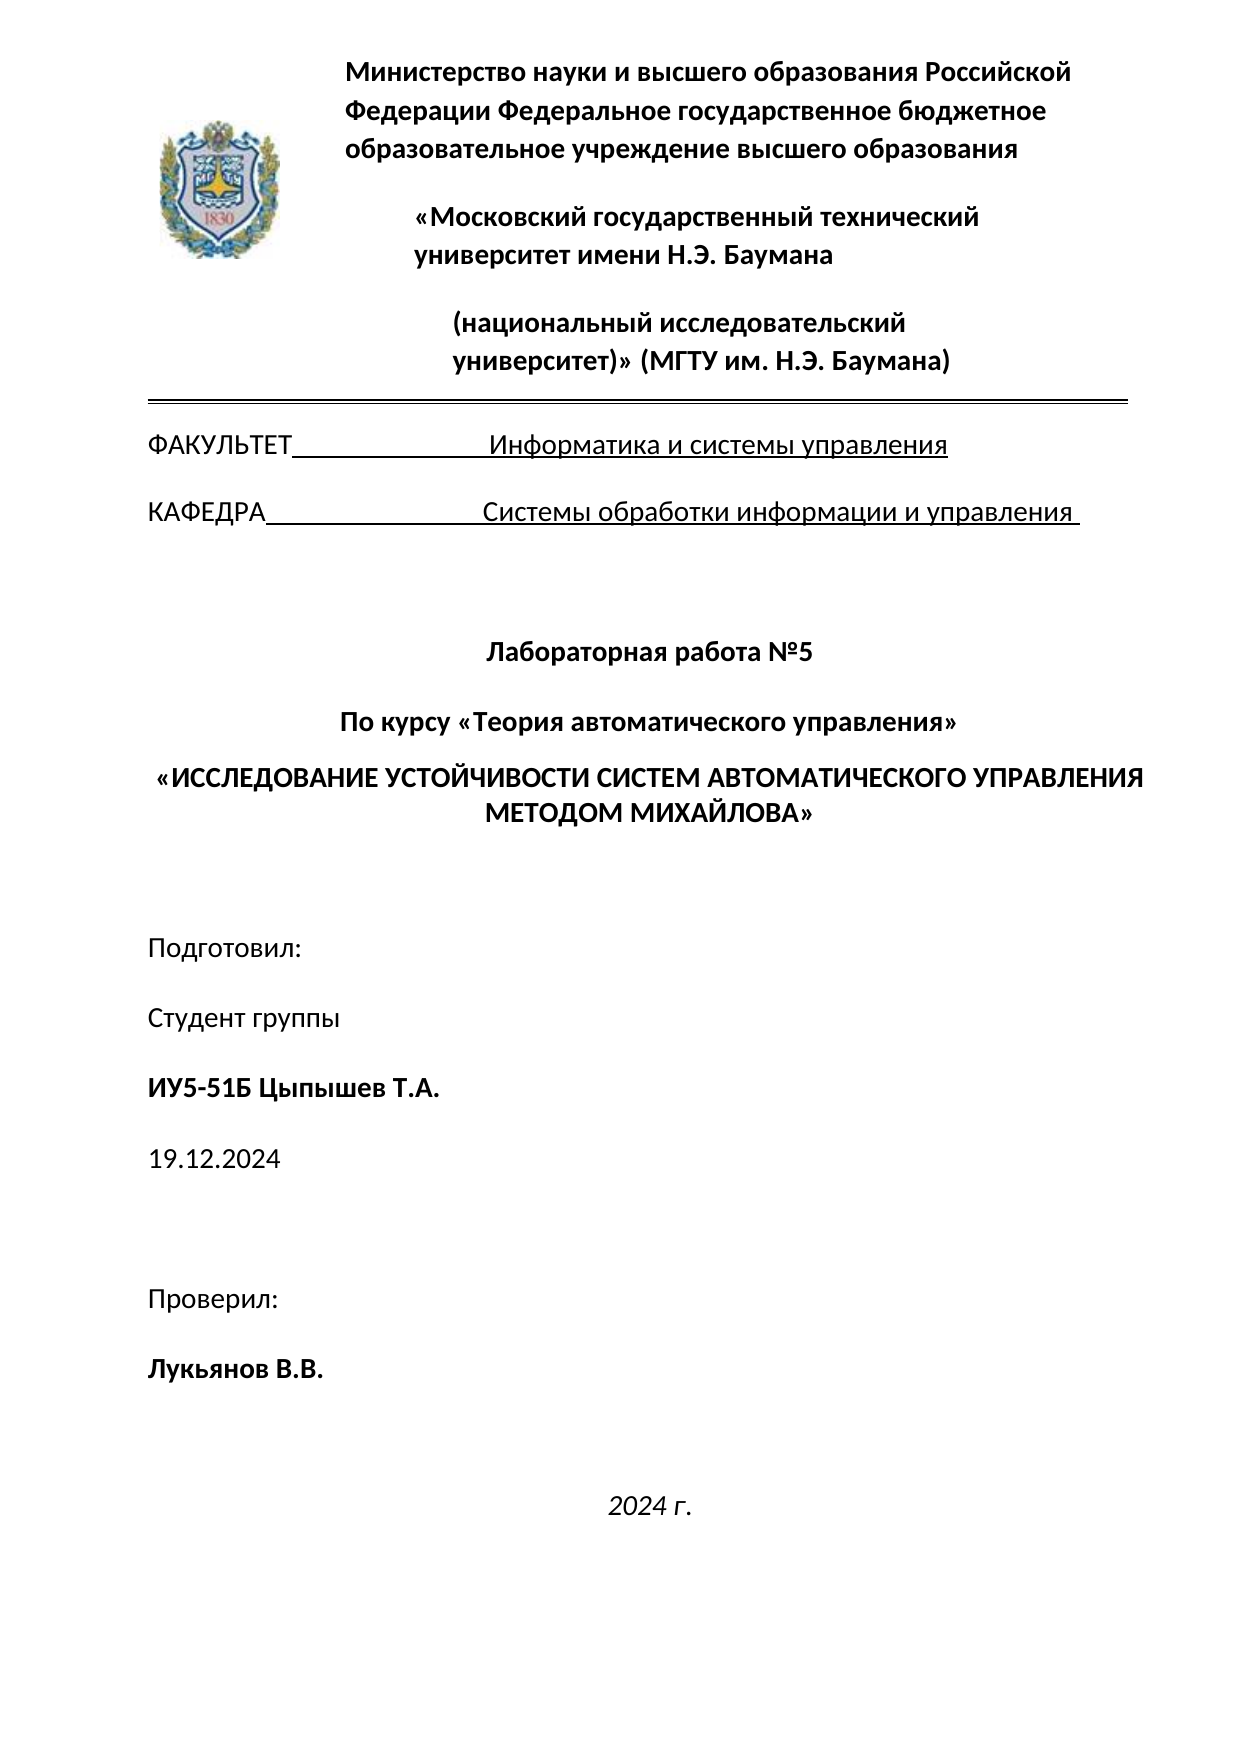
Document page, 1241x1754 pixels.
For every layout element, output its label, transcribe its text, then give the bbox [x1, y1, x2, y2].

text «ИССЛЕДОВАНИЕ УСТОЙЧИВОСТИ СИСТЕМ АВТОМАТИЧЕСКОГО УПРАВЛЕНИЯ МЕТОДОМ МИХАЙЛОВА» [148, 759, 1152, 830]
text Проверил: [148, 1280, 1152, 1316]
text ФАКУЛЬТЕТ Информатика и системы управления [148, 426, 1152, 462]
text Подготовил: [148, 929, 1152, 965]
text ИУ5-51Б Цыпышев Т.А. [148, 1069, 1152, 1105]
table_header [148, 53, 301, 399]
text По курсу «Теория автоматического управления» [148, 703, 1152, 739]
picture [159, 120, 280, 259]
text Лукьянов В.В. [148, 1350, 1152, 1386]
text КАФЕДРА Системы обработки информации и управления [148, 493, 1152, 528]
text 19.12.2024 [148, 1140, 1152, 1175]
text Студент группы [148, 999, 1152, 1035]
table_header Министерство науки и высшего образования Российской Федерации Федеральное государственное бюджетное образовательное учреждение высшего образования «Московский государственный технический университет имени Н.Э. Баумана (национальный исследовательский университет)» (МГТУ им. Н.Э. Баумана) [301, 53, 1127, 399]
text Лабораторная работа №5 [148, 633, 1152, 669]
text 2024 г. [148, 1487, 1152, 1523]
